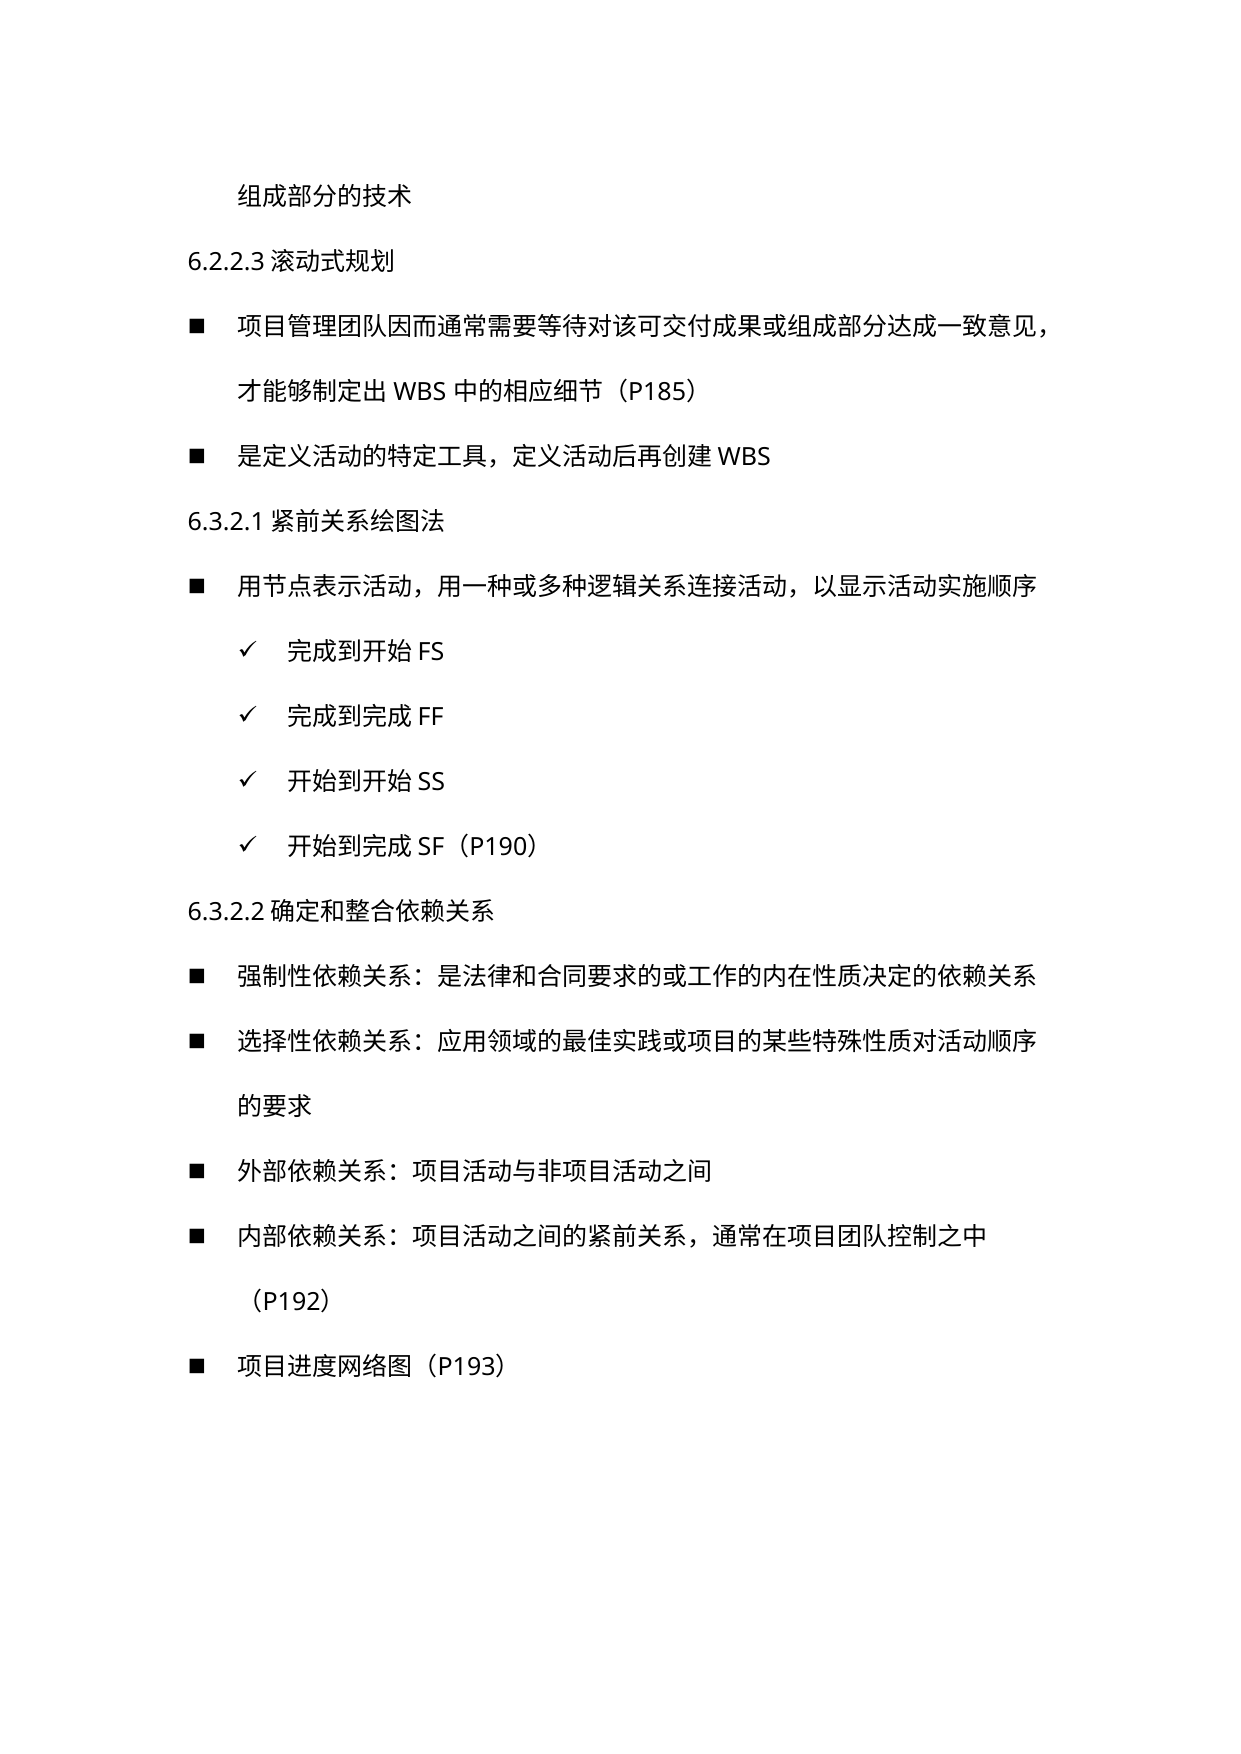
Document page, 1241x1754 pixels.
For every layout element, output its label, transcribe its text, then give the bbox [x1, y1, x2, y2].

text 6.3.2.2确定和整合依赖关系 [187, 877, 1053, 942]
list 开始到完成SF（P190） [237, 812, 1053, 877]
list 内部依赖关系：项目活动之间的紧前关系，通常在项目团队控制之中（P192） [187, 1202, 1053, 1332]
list 完成到完成FF [237, 682, 1053, 747]
list 项目进度网络图（P193） [187, 1332, 1053, 1397]
list 开始到开始SS [237, 747, 1053, 812]
text 6.3.2.1紧前关系绘图法 [187, 487, 1053, 552]
list 外部依赖关系：项目活动与非项目活动之间 [187, 1137, 1053, 1202]
list 强制性依赖关系：是法律和合同要求的或工作的内在性质决定的依赖关系 [187, 942, 1053, 1007]
text 6.2.2.3滚动式规划 [187, 227, 1053, 292]
list 项目管理团队因而通常需要等待对该可交付成果或组成部分达成一致意见，才能够制定出 WBS 中的相应细节（P185） [187, 292, 1053, 422]
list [187, 162, 1053, 227]
list 是定义活动的特定工具，定义活动后再创建WBS [187, 422, 1053, 487]
list 选择性依赖关系：应用领域的最佳实践或项目的某些特殊性质对活动顺序 的要求 [187, 1007, 1053, 1137]
list 完成到开始FS [237, 617, 1053, 682]
list 用节点表示活动，用一种或多种逻辑关系连接活动，以显示活动实施顺序 [187, 552, 1053, 617]
